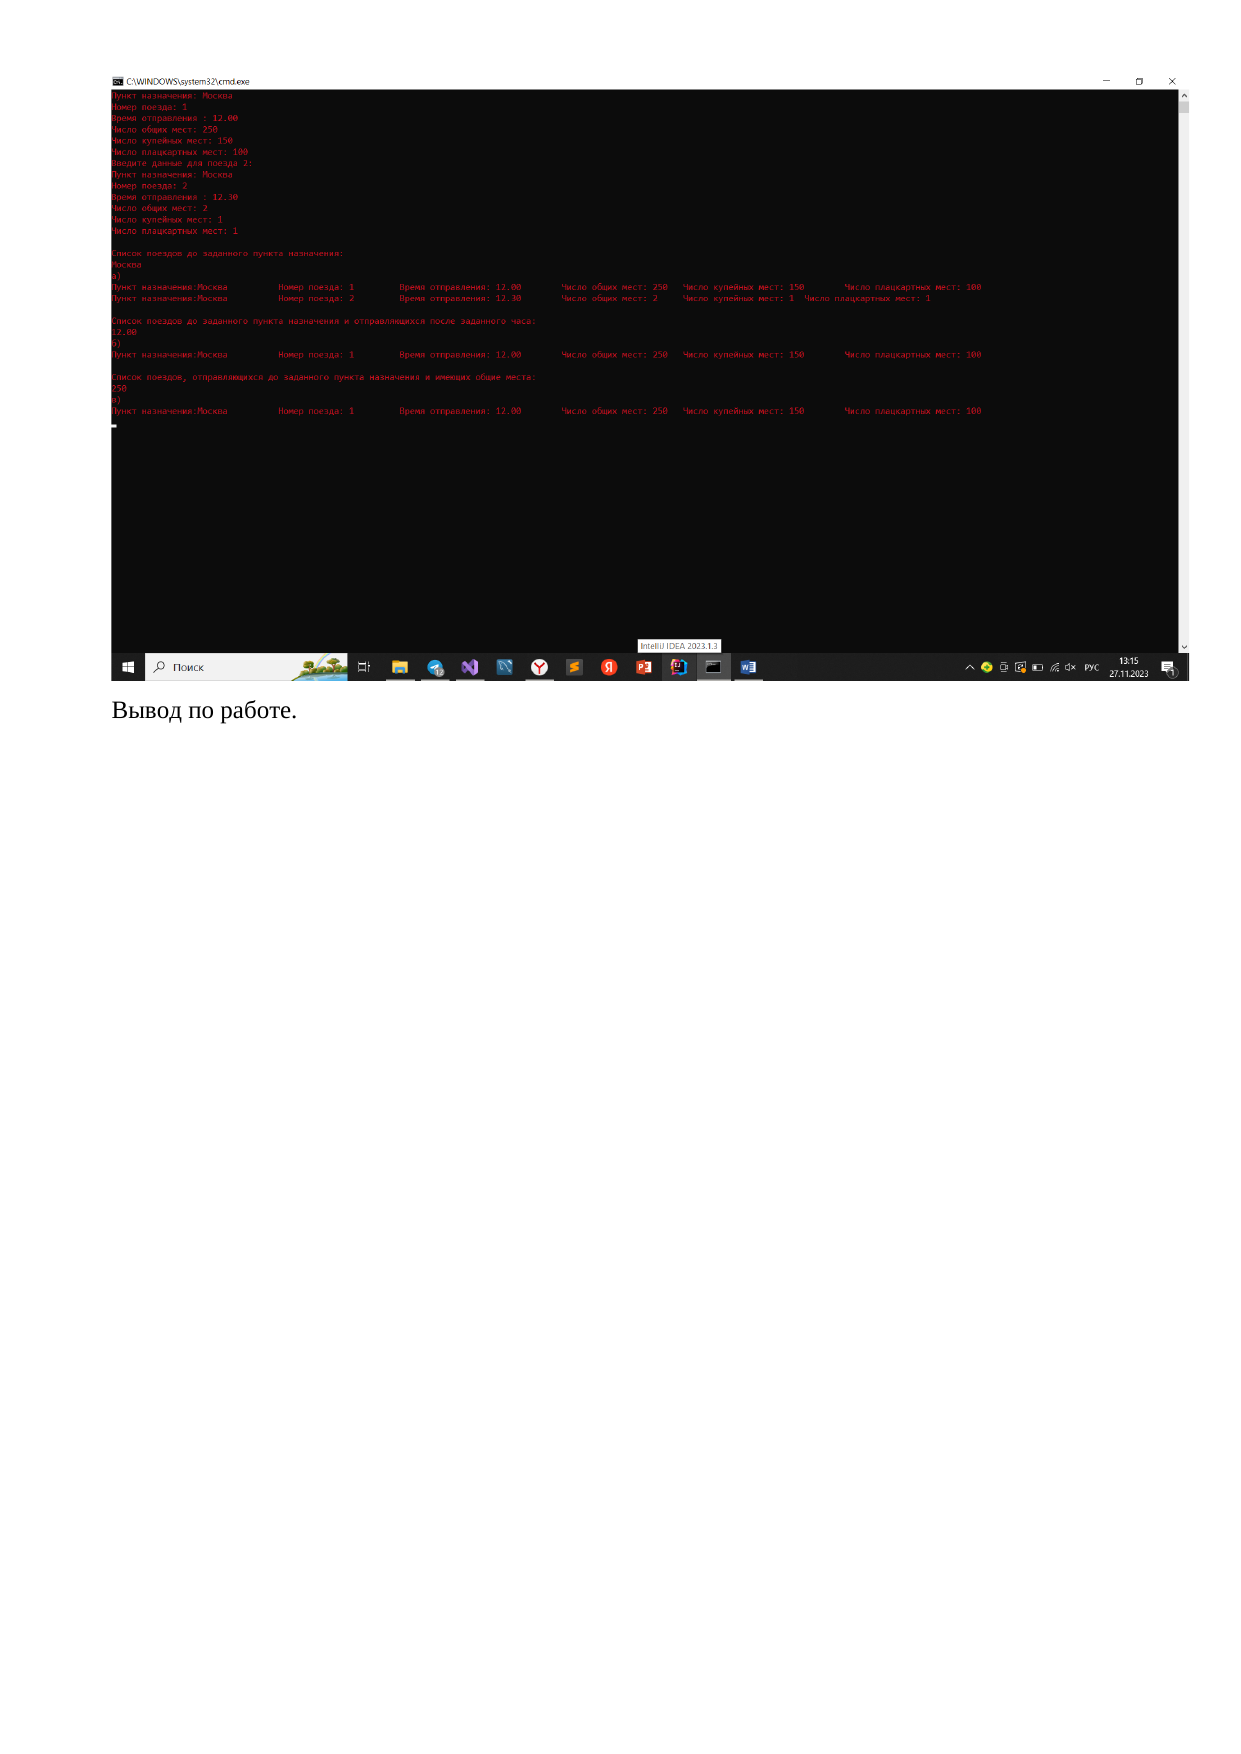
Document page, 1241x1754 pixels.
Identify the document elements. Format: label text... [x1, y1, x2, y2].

text Вывод по работе. [111, 695, 1152, 724]
picture [111, 73, 1190, 681]
